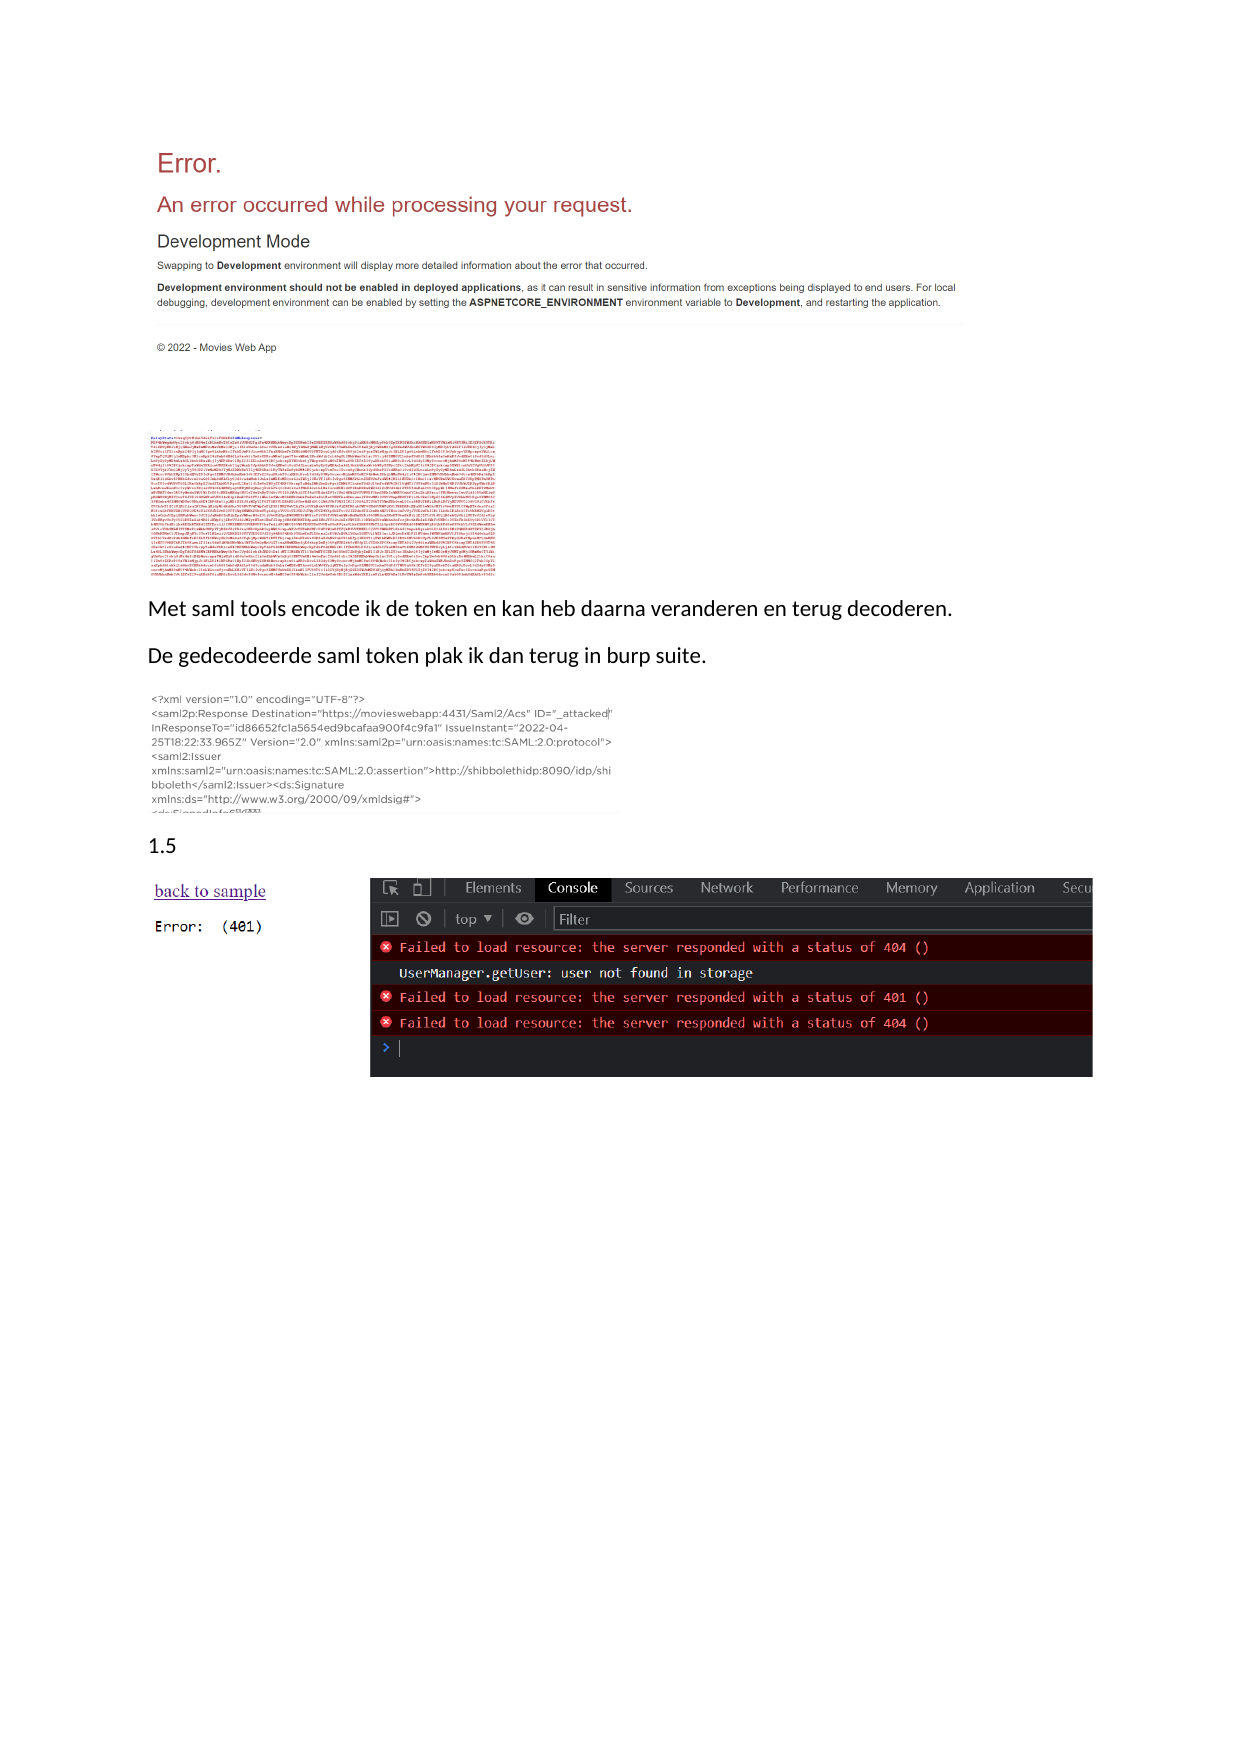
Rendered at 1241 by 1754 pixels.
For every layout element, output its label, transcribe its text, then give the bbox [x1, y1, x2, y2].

picture [147, 430, 495, 576]
text Met saml tools encode ik de token en kan heb daarna veranderen en terug decoderen. [148, 594, 1093, 622]
picture [147, 878, 1093, 1077]
picture [147, 147, 962, 365]
picture [147, 688, 620, 813]
text De gedecodeerde saml token plak ik dan terug in burp suite. [148, 641, 1093, 669]
text 1.5 [148, 832, 1093, 859]
